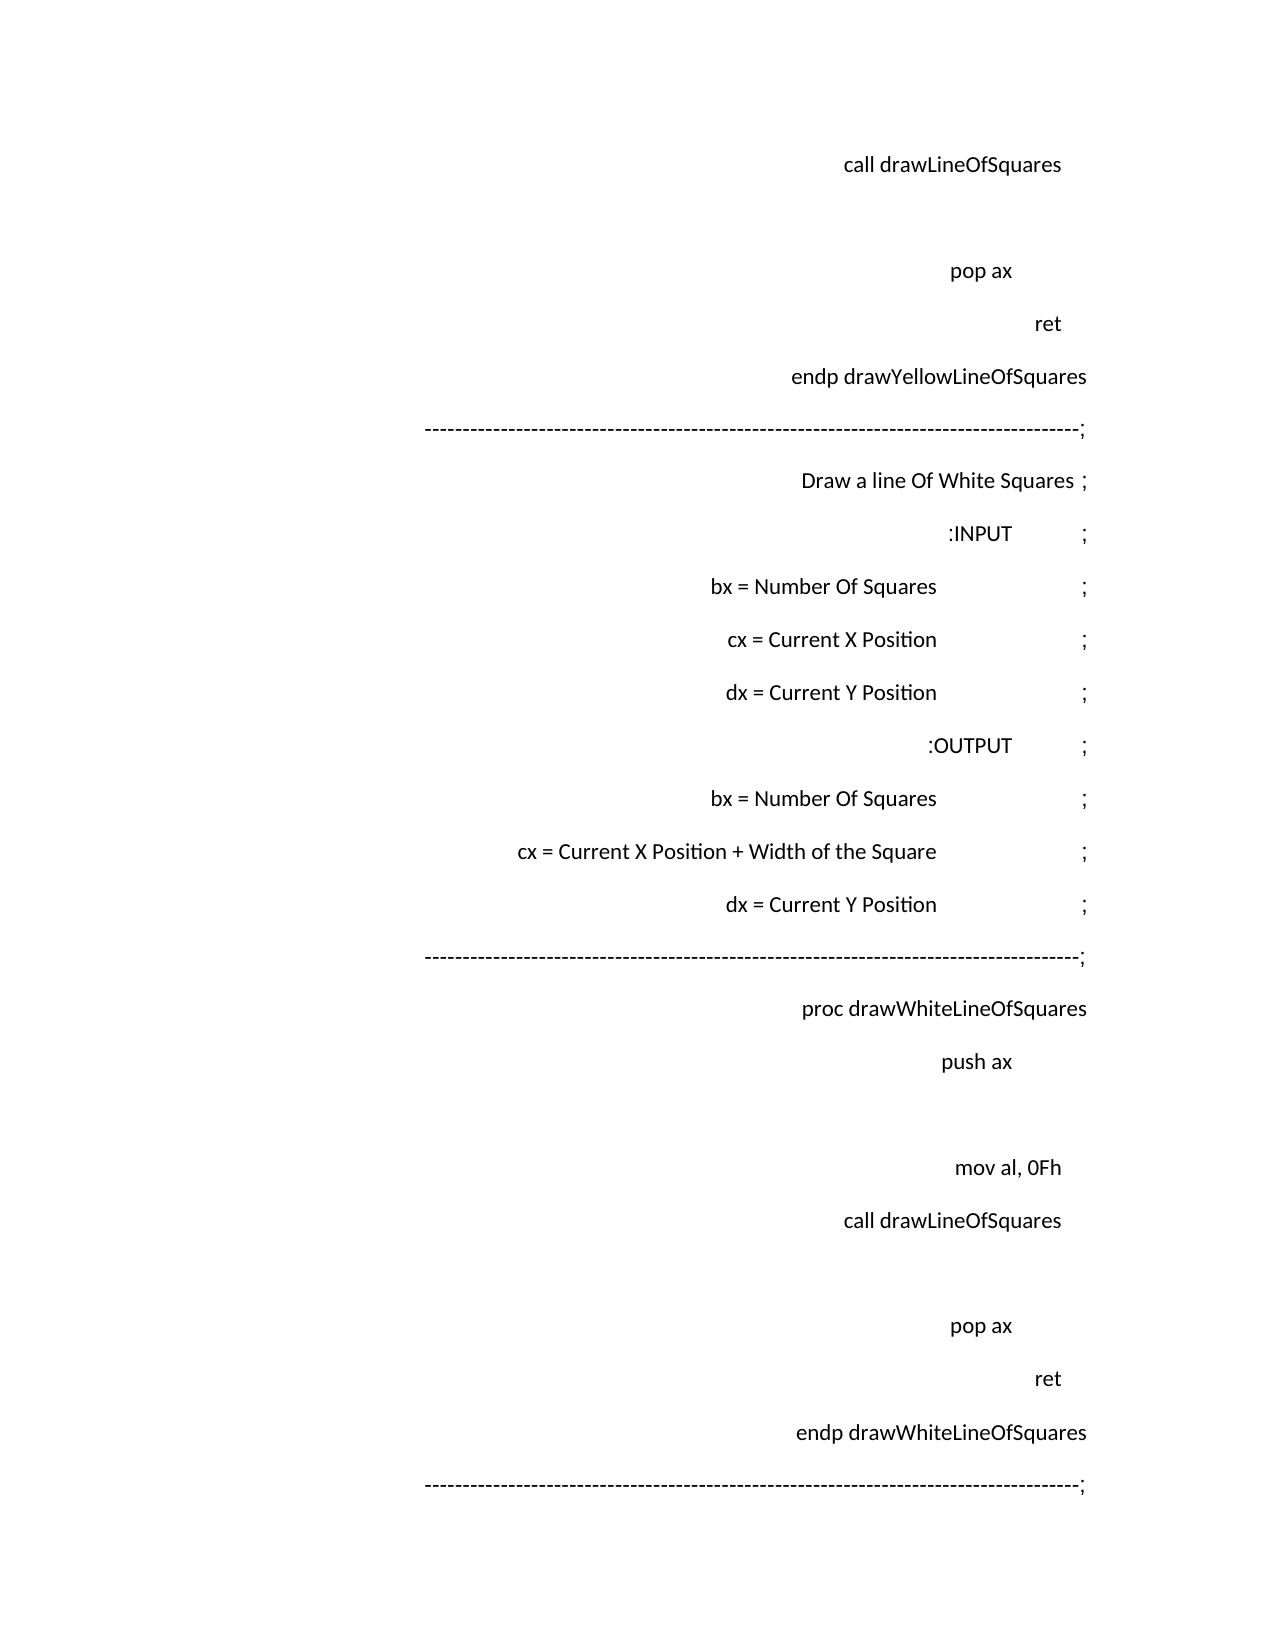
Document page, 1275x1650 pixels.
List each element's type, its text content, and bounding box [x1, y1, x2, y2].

text mov al, 0Fh [187, 1153, 1087, 1181]
text ret [187, 1364, 1087, 1393]
text ; dx = Current Y Position [187, 890, 1087, 918]
text ; dx = Current Y Position [187, 678, 1087, 706]
text ; bx = Number Of Squares [187, 572, 1087, 600]
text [187, 1471, 1087, 1497]
text ;-------------------------------------------------------------------------------------- [187, 943, 1087, 969]
text ; Draw a line Of White Squares [187, 466, 1087, 494]
text ; cx = Current X Position [187, 625, 1087, 653]
text ; cx = Current X Position + Width of the Square [187, 837, 1087, 865]
text proc drawWhiteLineOfSquares [187, 994, 1087, 1022]
text push ax [187, 1047, 1087, 1075]
text call drawLineOfSquares [187, 150, 1087, 178]
text ret [187, 309, 1087, 337]
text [187, 415, 1087, 441]
text endp drawWhiteLineOfSquares [187, 1418, 1087, 1446]
text ; bx = Number Of Squares [187, 784, 1087, 812]
text call drawLineOfSquares [187, 1206, 1087, 1234]
text ; OUTPUT: [187, 731, 1087, 759]
text pop ax [187, 256, 1087, 284]
text ; INPUT: [187, 519, 1087, 547]
text pop ax [187, 1312, 1087, 1339]
text endp drawYellowLineOfSquares [187, 362, 1087, 390]
